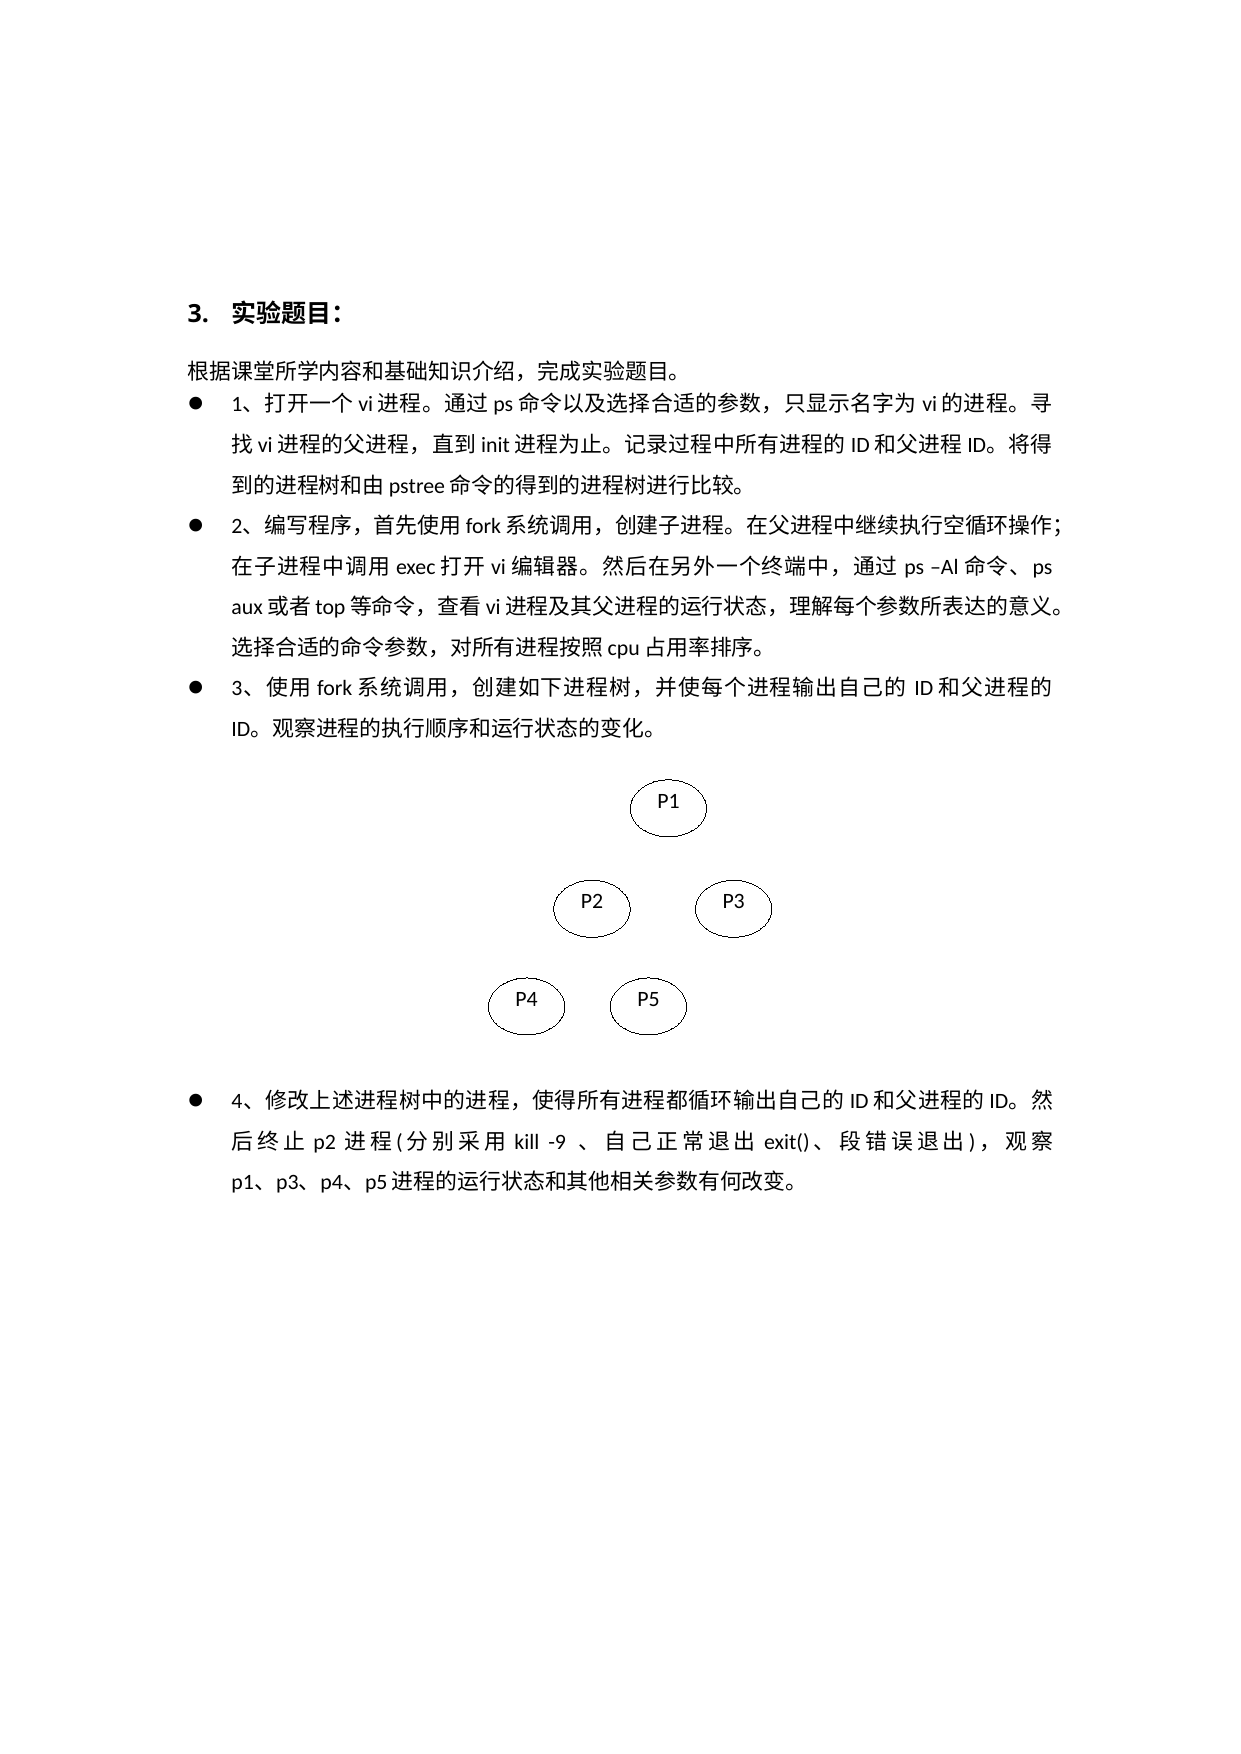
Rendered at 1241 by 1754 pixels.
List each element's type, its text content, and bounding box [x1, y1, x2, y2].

subtitle 实验题目： [187, 279, 1053, 344]
list 4、修改上述进程树中的进程，使得所有进程都循环输出自己的ID和父进程的ID。然后终止p2进程(分别采用kill -9 、自己正常退出exit()、段错误退出)，观察p1、p3、p4、p5进程的运行状态和其他相关参数有何改变。 [187, 1083, 1053, 1196]
list 3、使用fork系统调用，创建如下进程树，并使每个进程输出自己的ID和父进程的ID。观察进程的执行顺序和运行状态的变化。 [187, 670, 1053, 743]
text 根据课堂所学内容和基础知识介绍，完成实验题目。 [187, 353, 1053, 386]
list 2、编写程序，首先使用fork系统调用，创建子进程。在父进程中继续执行空循环操作；在子进程中调用exec打开vi编辑器。然后在另外一个终端中，通过ps –Al命令、ps aux或者top等命令，查看vi进程及其父进程的运行状态，理解每个参数所表达的意义。选择合适的命令参数，对所有进程按照cpu占用率排序。 [187, 508, 1053, 662]
list 1、打开一个vi进程。通过ps命令以及选择合适的参数，只显示名字为vi的进程。寻找vi进程的父进程，直到init进程为止。记录过程中所有进程的ID和父进程ID。将得到的进程树和由pstree命令的得到的进程树进行比较。 [187, 386, 1053, 500]
